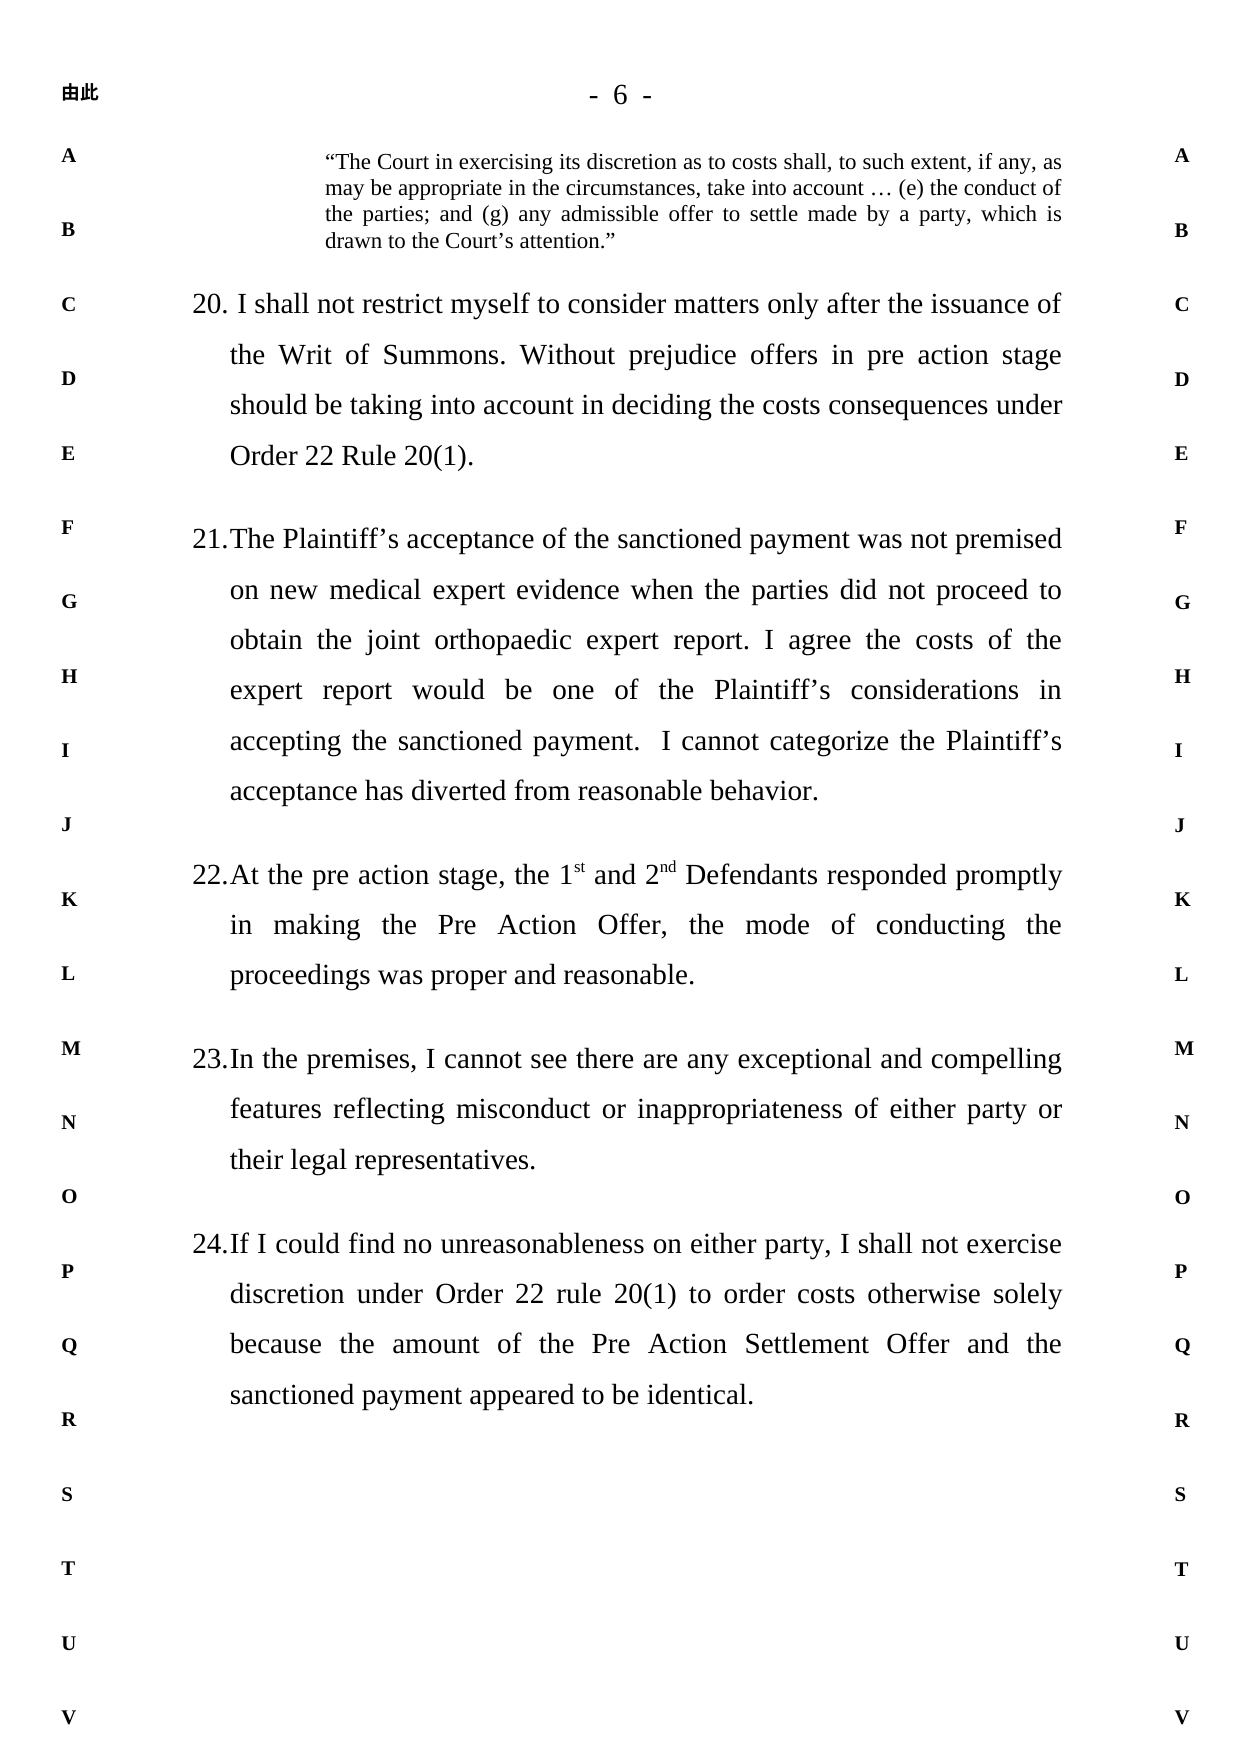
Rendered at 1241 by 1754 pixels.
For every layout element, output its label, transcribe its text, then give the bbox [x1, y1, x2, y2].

list I shall not restrict myself to consider matters only after the issuance of the Writ of Summons. Without prejudice offers in pre action stage should be taking into account in deciding the costs consequences under Order 22 Rule 20(1). [192, 287, 1063, 471]
list If I could find no unreasonableness on either party, I shall not exercise discretion under Order 22 rule 20(1) to order costs otherwise solely because the amount of the Pre Action Settlement Offer and the sanctioned payment appeared to be identical. [192, 1226, 1063, 1410]
list At the pre action stage, the 1st and 2nd Defendants responded promptly in making the Pre Action Offer, the mode of conducting the proceedings was proper and reasonable. [192, 857, 1063, 991]
list “The Court in exercising its discretion as to costs shall, to such extent, if any, as may be appropriate in the circumstances, take into account … (e) the conduct of the parties; and (g) any admissible offer to settle made by a party, which is drawn to the Court’s attention.” [325, 148, 1063, 253]
list In the premises, I cannot see there are any exceptional and compelling features reflecting misconduct or inappropriateness of either party or their legal representatives. [192, 1041, 1063, 1176]
list The Plaintiff’s acceptance of the sanctioned payment was not premised on new medical expert evidence when the parties did not proceed to obtain the joint orthopaedic expert report. I agree the costs of the expert report would be one of the Plaintiff’s considerations in accepting the sanctioned payment. I cannot categorize the Plaintiff’s acceptance has diverted from reasonable behavior. [192, 521, 1063, 807]
